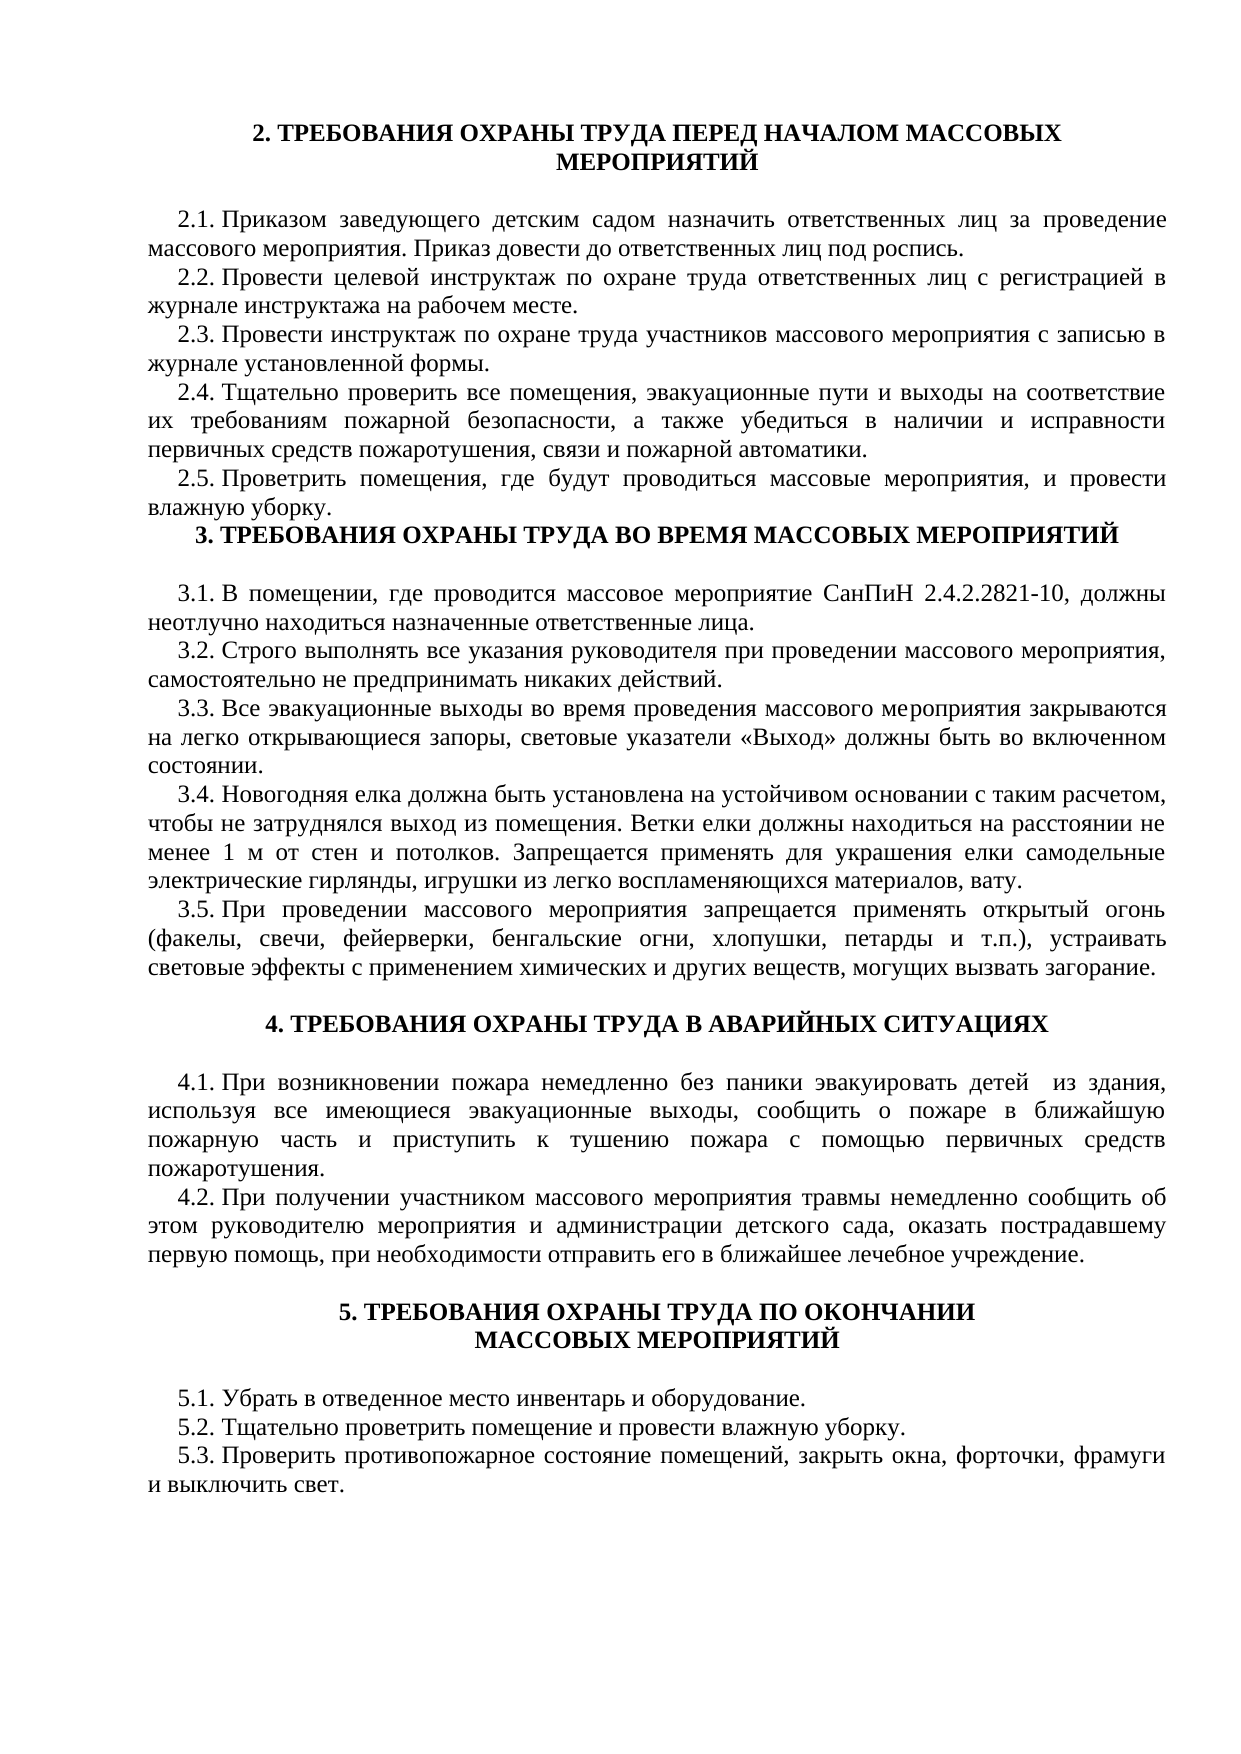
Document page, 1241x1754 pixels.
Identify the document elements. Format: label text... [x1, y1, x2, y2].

list Строго выполнять все указания руководителя при проведении массового мероприятия, самостоятельно не предпринимать никаких действий. [148, 636, 1167, 693]
text 2. ТРЕБОВАНИЯ ОХРАНЫ ТРУДА ПЕРЕД НАЧАЛОМ МАССОВЫХ МЕРОПРИЯТИЙ [148, 118, 1167, 176]
text 5. ТРЕБОВАНИЯ ОХРАНЫ ТРУДА ПО ОКОНЧАНИИ [148, 1297, 1167, 1326]
list При проведении массового мероприятия запрещается применять открытый огонь (факелы, свечи, фейерверки, бенгальские огни, хлопушки, петарды и т.п.), устраивать световые эффекты с применением химических и других веществ, могущих вызвать загорание. [148, 894, 1167, 981]
list Тщательно проверить все помещения, эвакуационные пути и выходы на соответствие их требованиям пожарной безопасности, а также убедиться в наличии и исправности первичных средств пожаротушения, связи и пожарной автоматики. [148, 377, 1167, 463]
list Проверить противопожарное состояние помещений, закрыть окна, форточки, фрамуги и выключить свет. [148, 1441, 1167, 1498]
text 3. ТРЕБОВАНИЯ ОХРАНЫ ТРУДА ВО ВРЕМЯ МАССОВЫХ МЕРОПРИЯТИЙ [148, 521, 1167, 549]
list При возникновении пожара немедленно без паники эвакуировать детей из здания, используя все имеющиеся эвакуационные выходы, сообщить о пожаре в ближайшую пожарную часть и приступить к тушению пожара с помощью первичных средств пожаротушения. [148, 1067, 1167, 1182]
list Провести целевой инструктаж по охране труда ответственных лиц с регистрацией в журнале инструктажа на рабочем месте. [148, 262, 1167, 319]
list В помещении, где проводится массовое мероприятие СанПиН 2.4.2.2821-10, должны неотлучно находиться назначенные ответственные лица. [148, 578, 1167, 636]
list Убрать в отведенное место инвентарь и оборудование. [148, 1383, 1167, 1412]
list Приказом заведующего детским садом назначить ответственных лиц за проведение массового мероприятия. Приказ довести до ответственных лиц под роспись. [148, 204, 1167, 262]
list При получении участником массового мероприятия травмы немедленно сообщить об этом руководителю мероприятия и администрации детского сада, оказать пострадавшему первую помощь, при необходимости отправить его в ближайшее лечебное учреждение. [148, 1182, 1167, 1268]
list Провести инструктаж по охране труда участников массового мероприятия с записью в журнале установленной формы. [148, 319, 1167, 377]
list Проветрить помещения, где будут проводиться массовые мероприятия, и провести влажную уборку. [148, 463, 1167, 521]
text 4. ТРЕБОВАНИЯ ОХРАНЫ ТРУДА В АВАРИЙНЫХ СИТУАЦИЯХ [148, 1009, 1167, 1038]
list Все эвакуационные выходы во время проведения массового мероприятия закрываются на легко открывающиеся запоры, световые указатели «Выход» должны быть во включенном состоянии. [148, 693, 1167, 779]
list Новогодняя елка должна быть установлена на устойчивом основании с таким расчетом, чтобы не затруднялся выход из помещения. Ветки елки должны находиться на расстоянии не менее 1 м от стен и потолков. Запрещается применять для украшения елки самодельные электрические гирлянды, игрушки из легко воспламеняющихся материалов, вату. [148, 779, 1167, 894]
text МАССОВЫХ МЕРОПРИЯТИЙ [148, 1326, 1167, 1354]
list Тщательно проветрить помещение и провести влажную уборку. [148, 1412, 1167, 1441]
